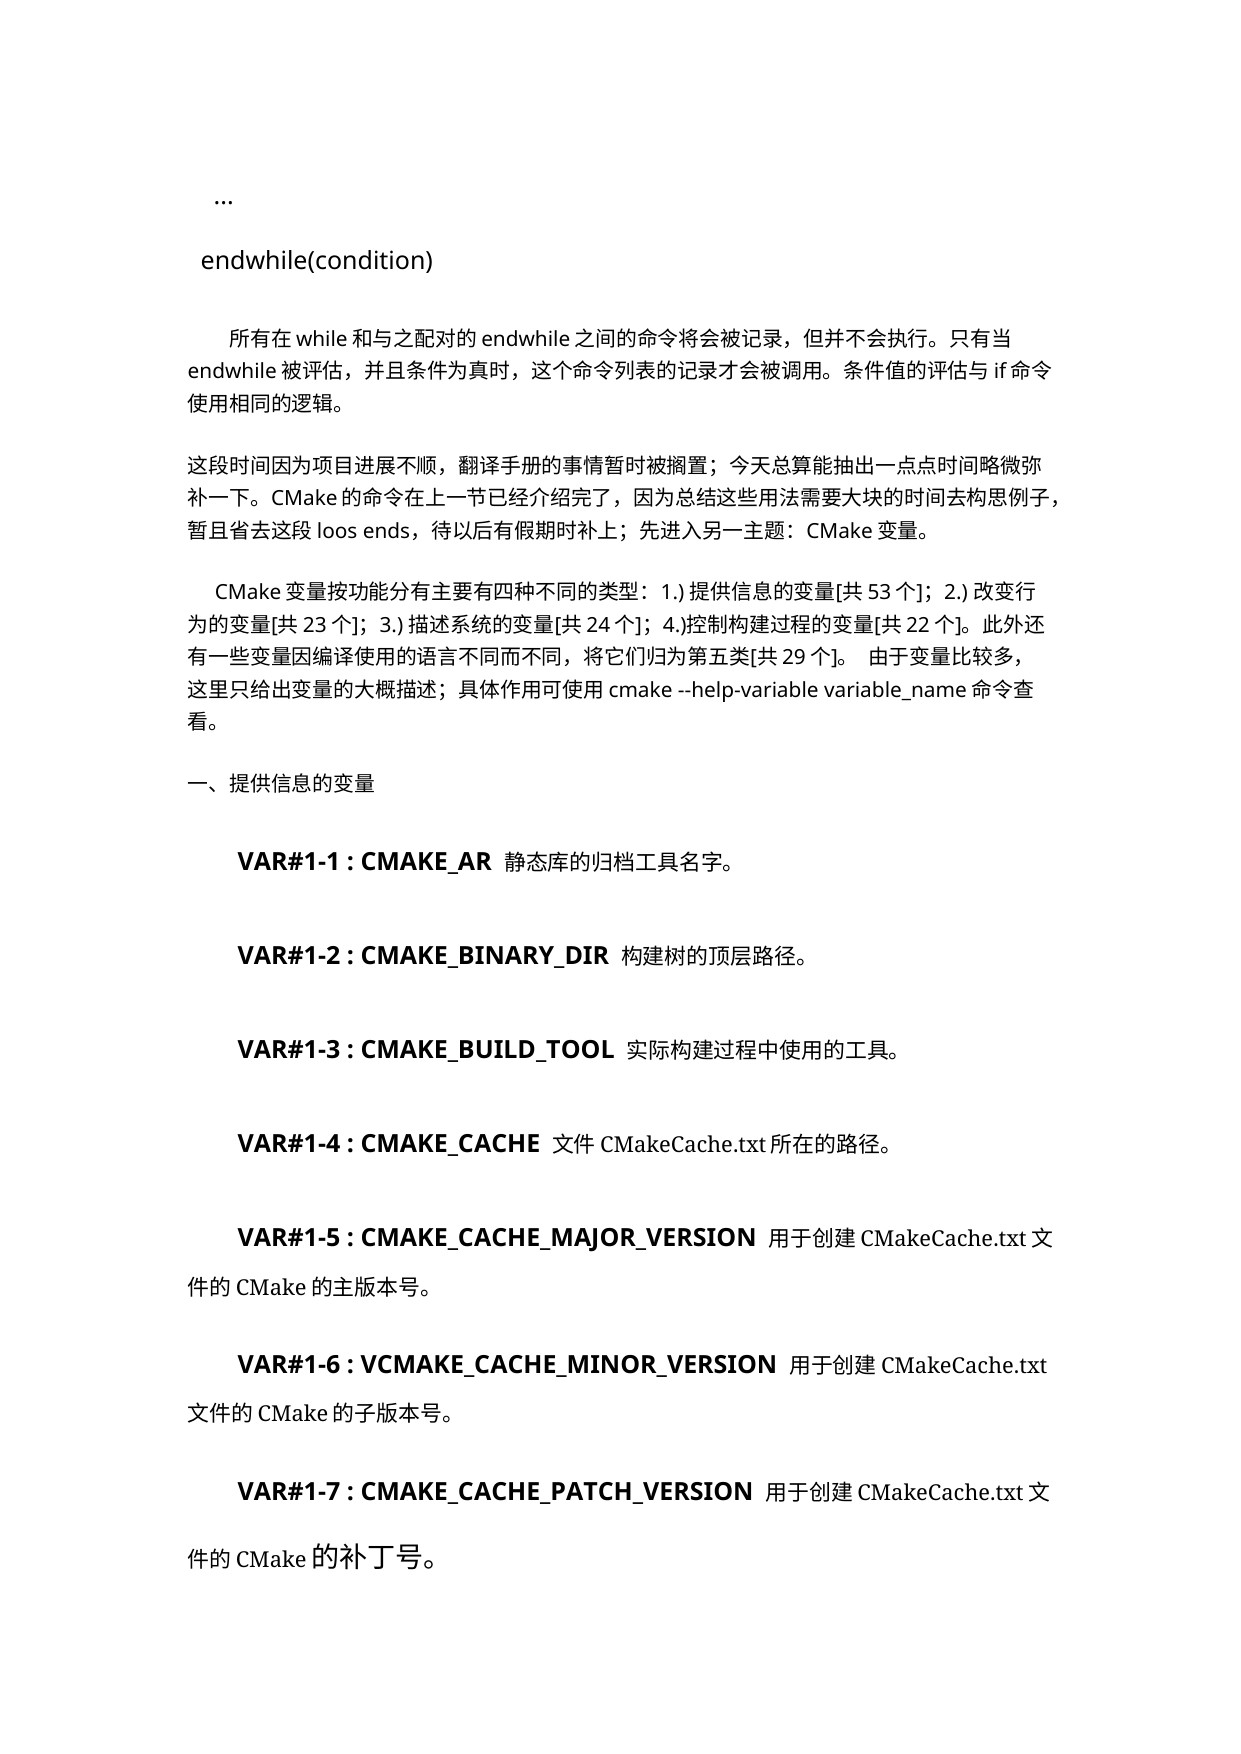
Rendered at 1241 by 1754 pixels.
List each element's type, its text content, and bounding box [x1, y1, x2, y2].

text VAR#1-2 : CMAKE_BINARY_DIR 构建树的顶层路径。 [187, 922, 1053, 987]
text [187, 162, 1053, 292]
text CMake变量按功能分有主要有四种不同的类型：1.) 提供信息的变量[共53个]；2.) 改变行为的变量[共23个]；3.) 描述系统的变量[共24个]；4.)控制构建过程的变量[共22个]。此外还有一些变量因编译使用的语言不同而不同，将它们归为第五类[共29个]。 由于变量比较多，这里只给出变量的大概描述；具体作用可使用cmake --help-variable variable_name命令查看。 [187, 574, 1053, 737]
text VAR#1-1 : CMAKE_AR 静态库的归档工具名字。 [187, 828, 1053, 893]
text VAR#1-4 : CMAKE_CACHE 文件CMakeCache.txt所在的路径。 [187, 1110, 1053, 1175]
text 一、提供信息的变量 [187, 766, 1053, 799]
text VAR#1-5 : CMAKE_CACHE_MAJOR_VERSION 用于创建CMakeCache.txt文件的CMake的主版本号。 [187, 1204, 1053, 1302]
text VAR#1-3 : CMAKE_BUILD_TOOL 实际构建过程中使用的工具。 [187, 1016, 1053, 1081]
text VAR#1-6 : VCMAKE_CACHE_MINOR_VERSION 用于创建CMakeCache.txt文件的CMake的子版本号。 [187, 1331, 1053, 1429]
text 这段时间因为项目进展不顺，翻译手册的事情暂时被搁置；今天总算能抽出一点点时间略微弥补一下。CMake的命令在上一节已经介绍完了，因为总结这些用法需要大块的时间去构思例子，暂且省去这段loos ends，待以后有假期时补上；先进入另一主题：CMake变量。 [187, 448, 1053, 545]
text 所有在while和与之配对的endwhile之间的命令将会被记录，但并不会执行。只有当endwhile被评估，并且条件为真时，这个命令列表的记录才会被调用。条件值的评估与if命令使用相同的逻辑。 [187, 321, 1053, 419]
text VAR#1-7 : CMAKE_CACHE_PATCH_VERSION 用于创建CMakeCache.txt文件的CMake的补丁号。 [187, 1458, 1053, 1588]
